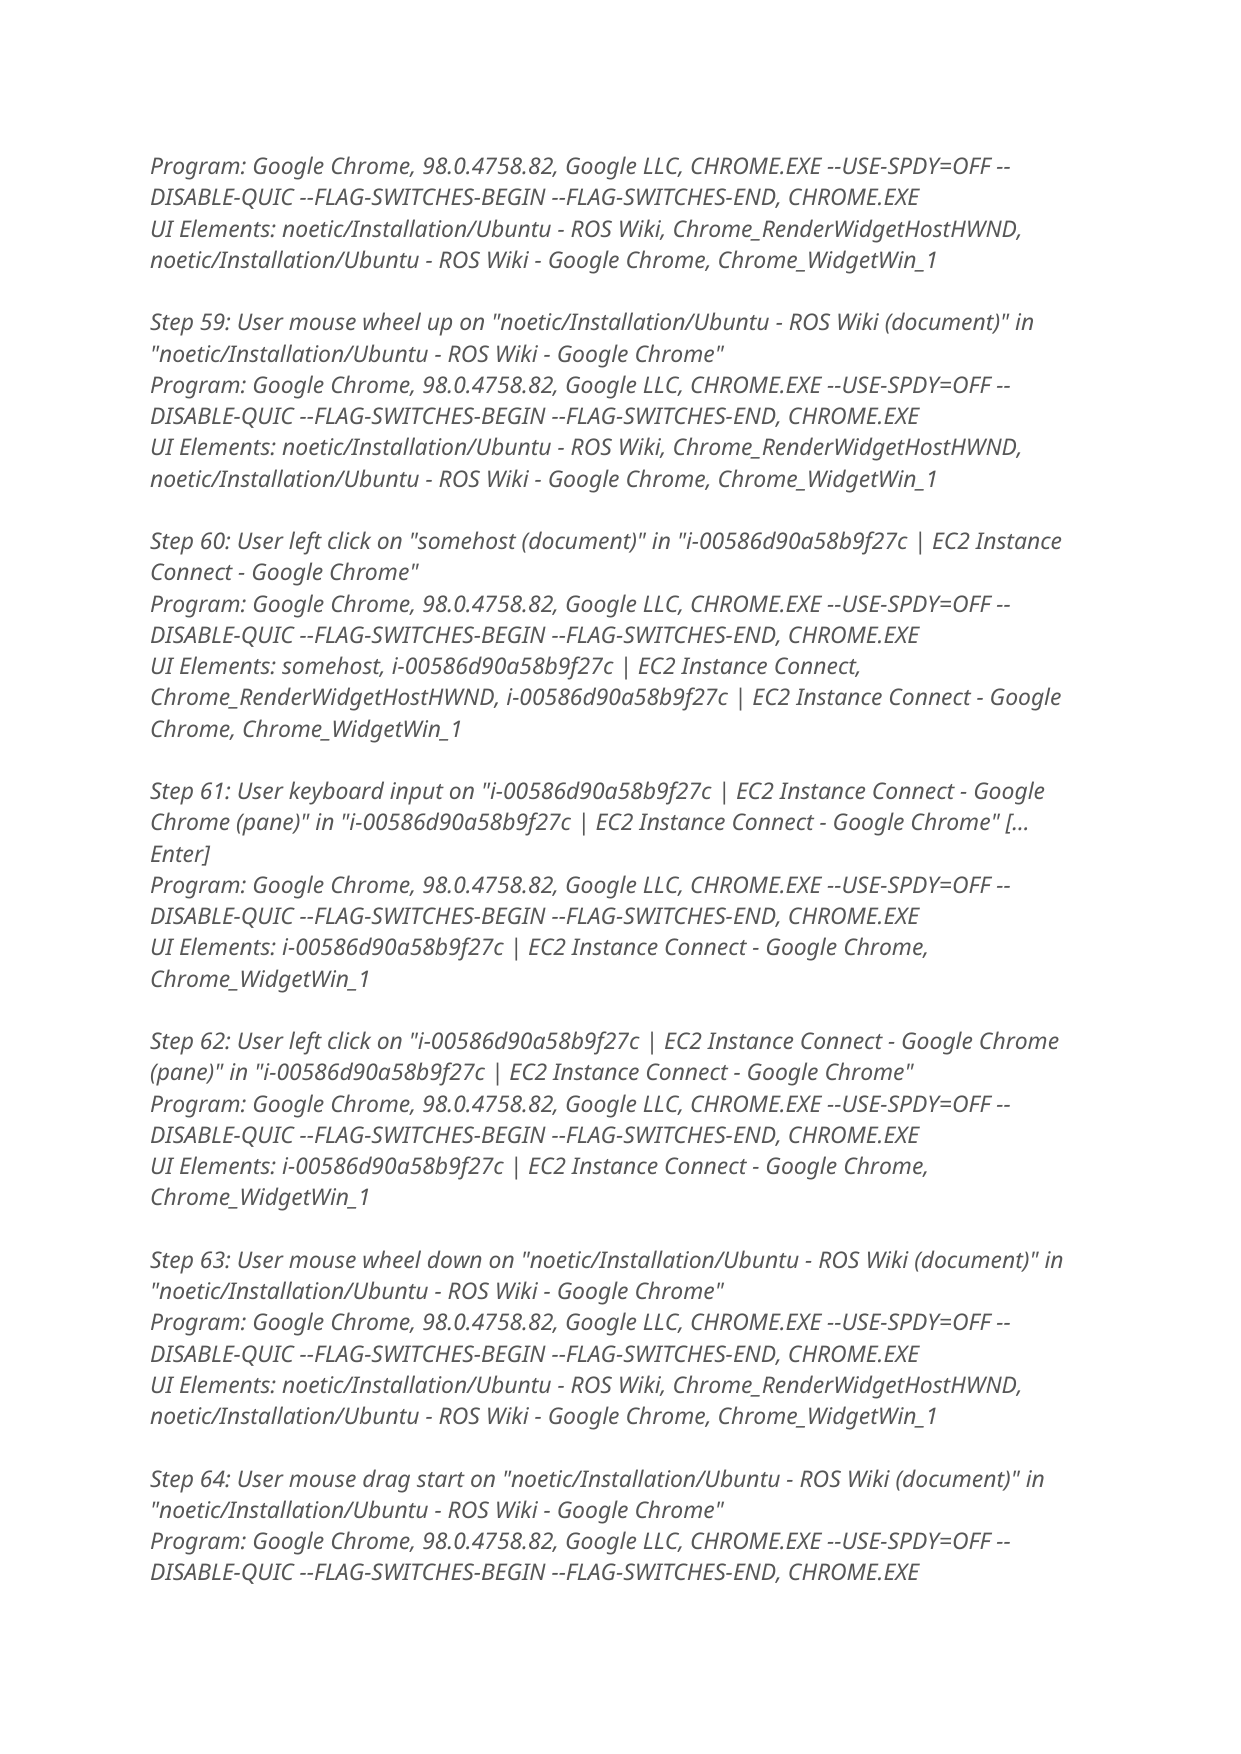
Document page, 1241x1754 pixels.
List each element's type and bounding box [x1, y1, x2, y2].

text [150, 150, 1090, 1587]
